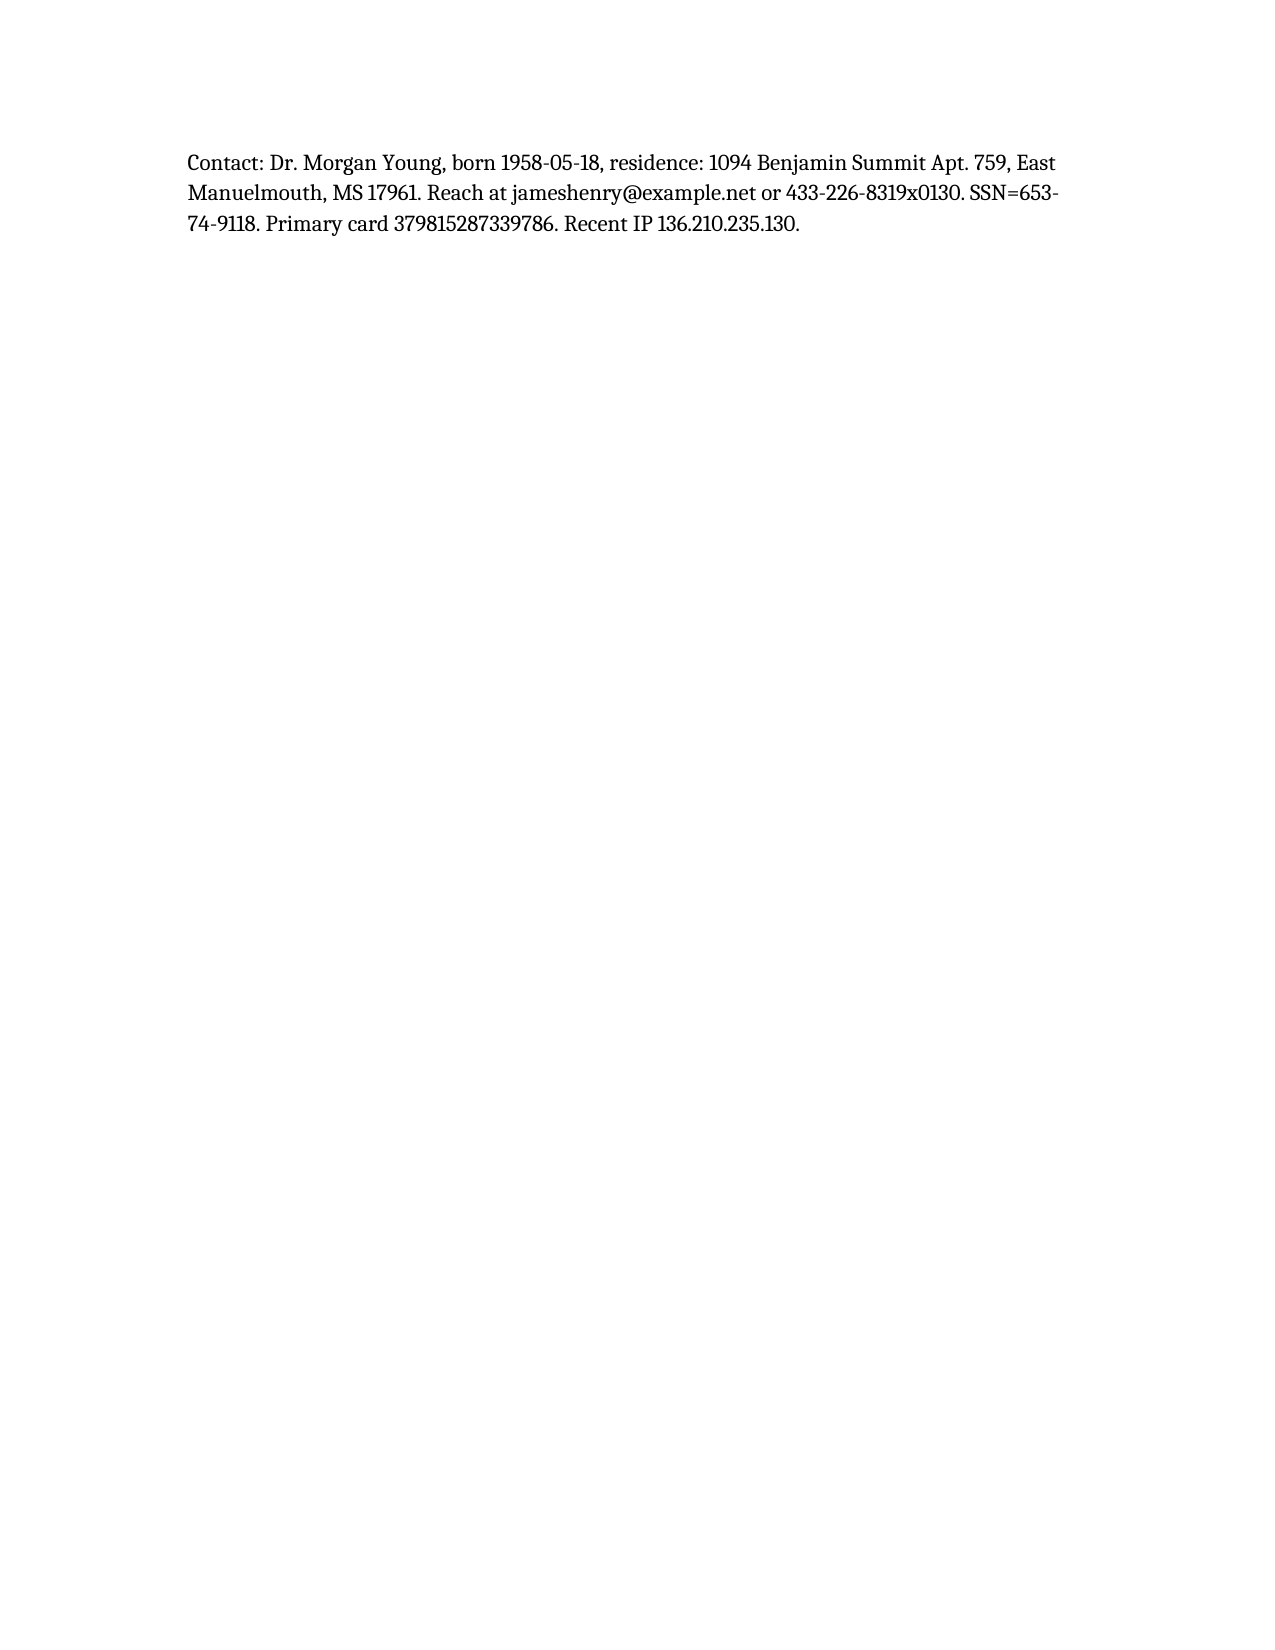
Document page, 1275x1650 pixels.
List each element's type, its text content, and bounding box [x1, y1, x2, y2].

text Contact: Dr. Morgan Young, born 1958-05-18, residence: 1094 Benjamin Summit Apt. 759, East Manuelmouth, MS 17961. Reach at jameshenry@example.net or 433-226-8319x0130. SSN=653-74-9118. Primary card 379815287339786. Recent IP 136.210.235.130. [187, 150, 1087, 237]
